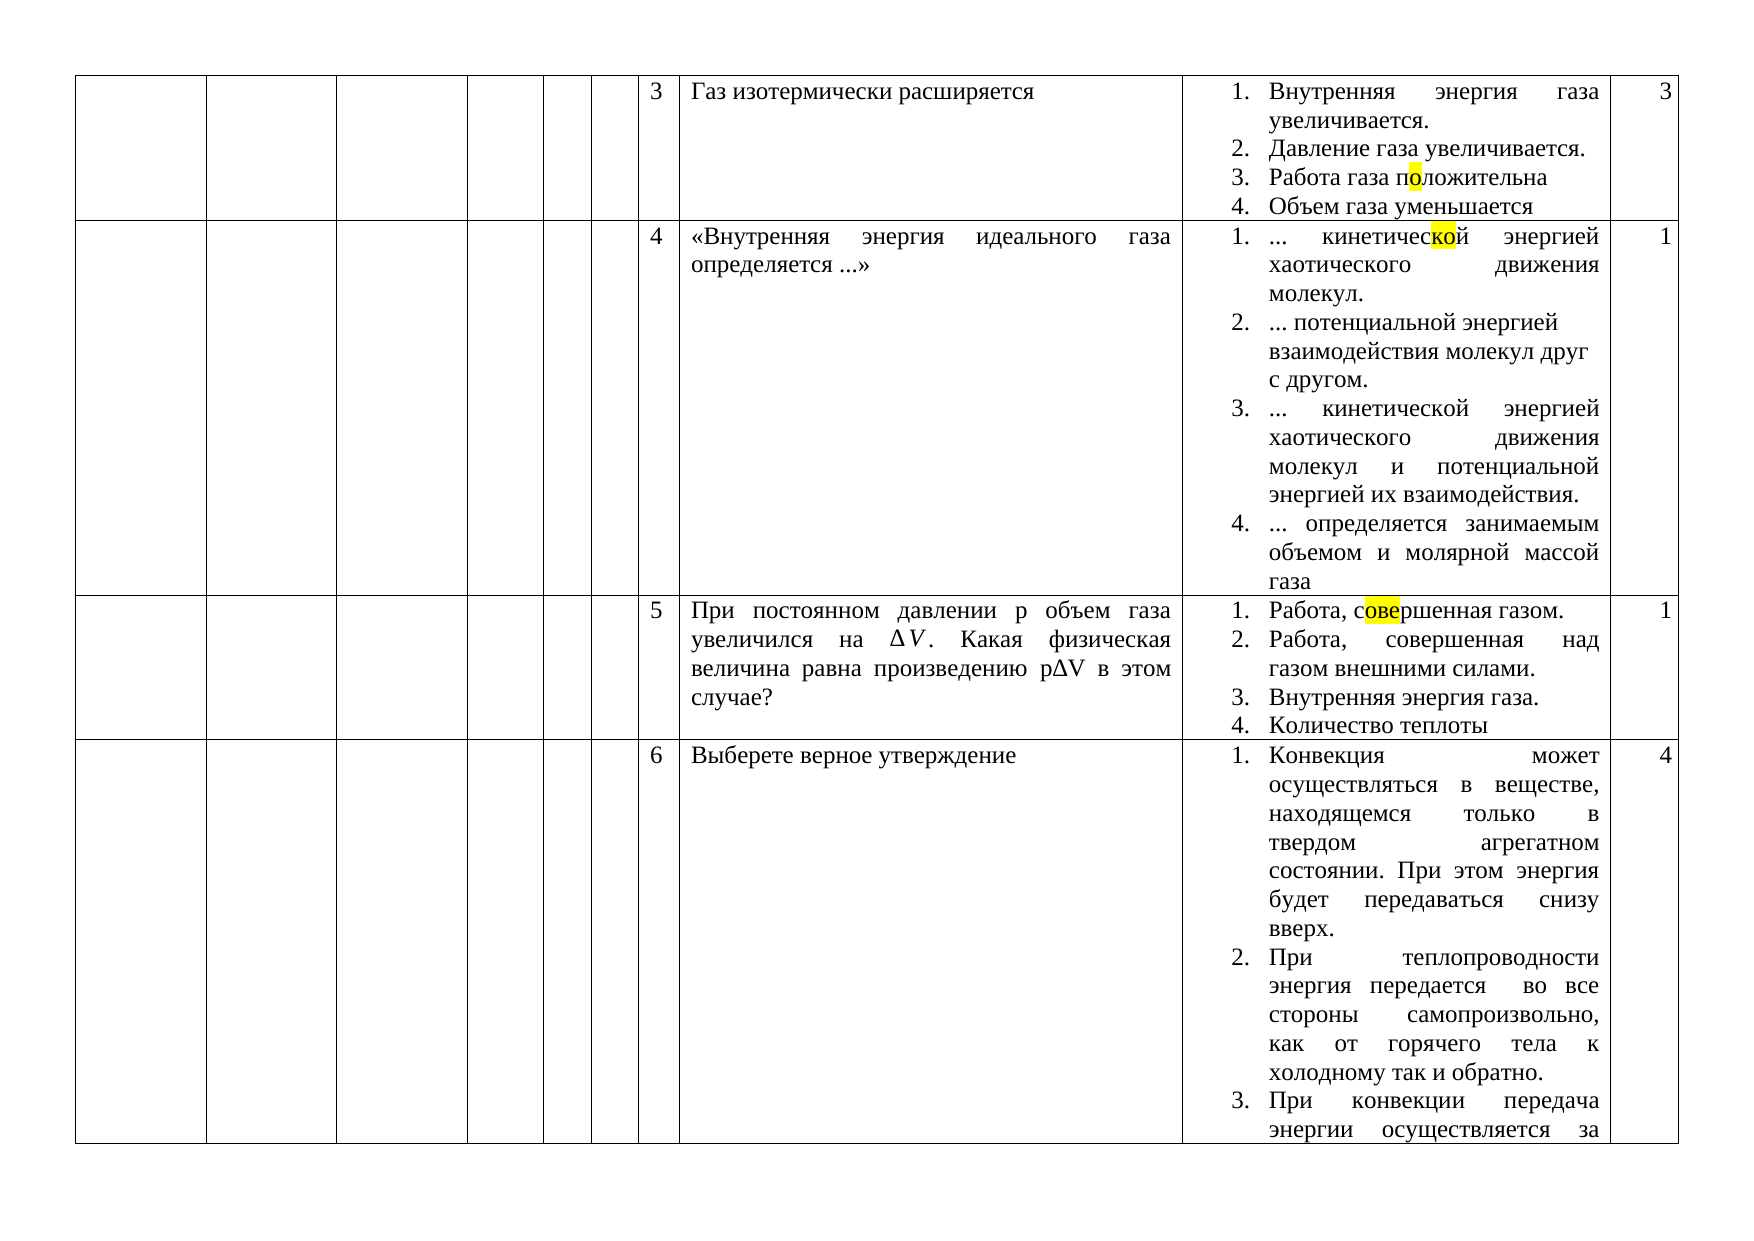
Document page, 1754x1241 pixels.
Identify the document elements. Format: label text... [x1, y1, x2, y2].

table_cell При постоянном давлении р объем газа увеличился на . Какая физическая величина равна произведению p∆V в этом случае? [680, 596, 1182, 739]
table_cell [337, 221, 467, 594]
table_cell [592, 596, 638, 739]
table_cell [592, 76, 638, 220]
table_cell 1 [1611, 596, 1678, 739]
table_cell 4 [639, 221, 679, 594]
table_cell [207, 596, 336, 739]
table_cell [207, 740, 336, 1143]
table_cell 4 [1611, 740, 1678, 1143]
table_cell [76, 740, 206, 1143]
table_cell 5 [639, 596, 679, 739]
table_cell [544, 740, 591, 1143]
table_cell 1 [1611, 221, 1678, 594]
table_cell «Внутренняя энергия идеального газа определяется ...» [680, 221, 1182, 594]
table_cell [207, 221, 336, 594]
table_cell [76, 221, 206, 594]
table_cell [680, 740, 1182, 1143]
table_cell [337, 596, 467, 739]
table_cell [468, 740, 543, 1143]
table_cell [544, 221, 591, 594]
table_cell [544, 76, 591, 220]
table_cell [544, 596, 591, 739]
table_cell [1183, 740, 1610, 1143]
table_cell [337, 76, 467, 220]
table_cell [468, 596, 543, 739]
table_cell [468, 76, 543, 220]
table_cell [337, 740, 467, 1143]
table_cell [76, 76, 206, 220]
table_cell 3 [1611, 76, 1678, 220]
table_cell [207, 76, 336, 220]
table_cell 6 [639, 740, 679, 1143]
table_cell [592, 221, 638, 594]
table_cell [76, 596, 206, 739]
table_cell [592, 740, 638, 1143]
table_cell 3 [639, 76, 679, 220]
table_cell Внутренняя энергия газа увеличивается. Давление газа увеличивается. Работа газа положительна Объем газа уменьшается [1183, 76, 1610, 220]
table_cell ... кинетической энергией хаотического движения молекул. ... потенциальной энергией взаимодействия молекул друг с другом. ... кинетической энергией хаотического движения молекул и потенциальной энергией их взаимодействия. ... определяется занимаемым объемом и молярной массой газа [1183, 221, 1610, 594]
table_cell Работа, совершенная газом. Работа, совершенная над газом внешними силами. Внутренняя энергия газа. Количество теплоты [1183, 596, 1610, 739]
table_cell [468, 221, 543, 594]
table_cell Газ изотермически расширяется [680, 76, 1182, 220]
